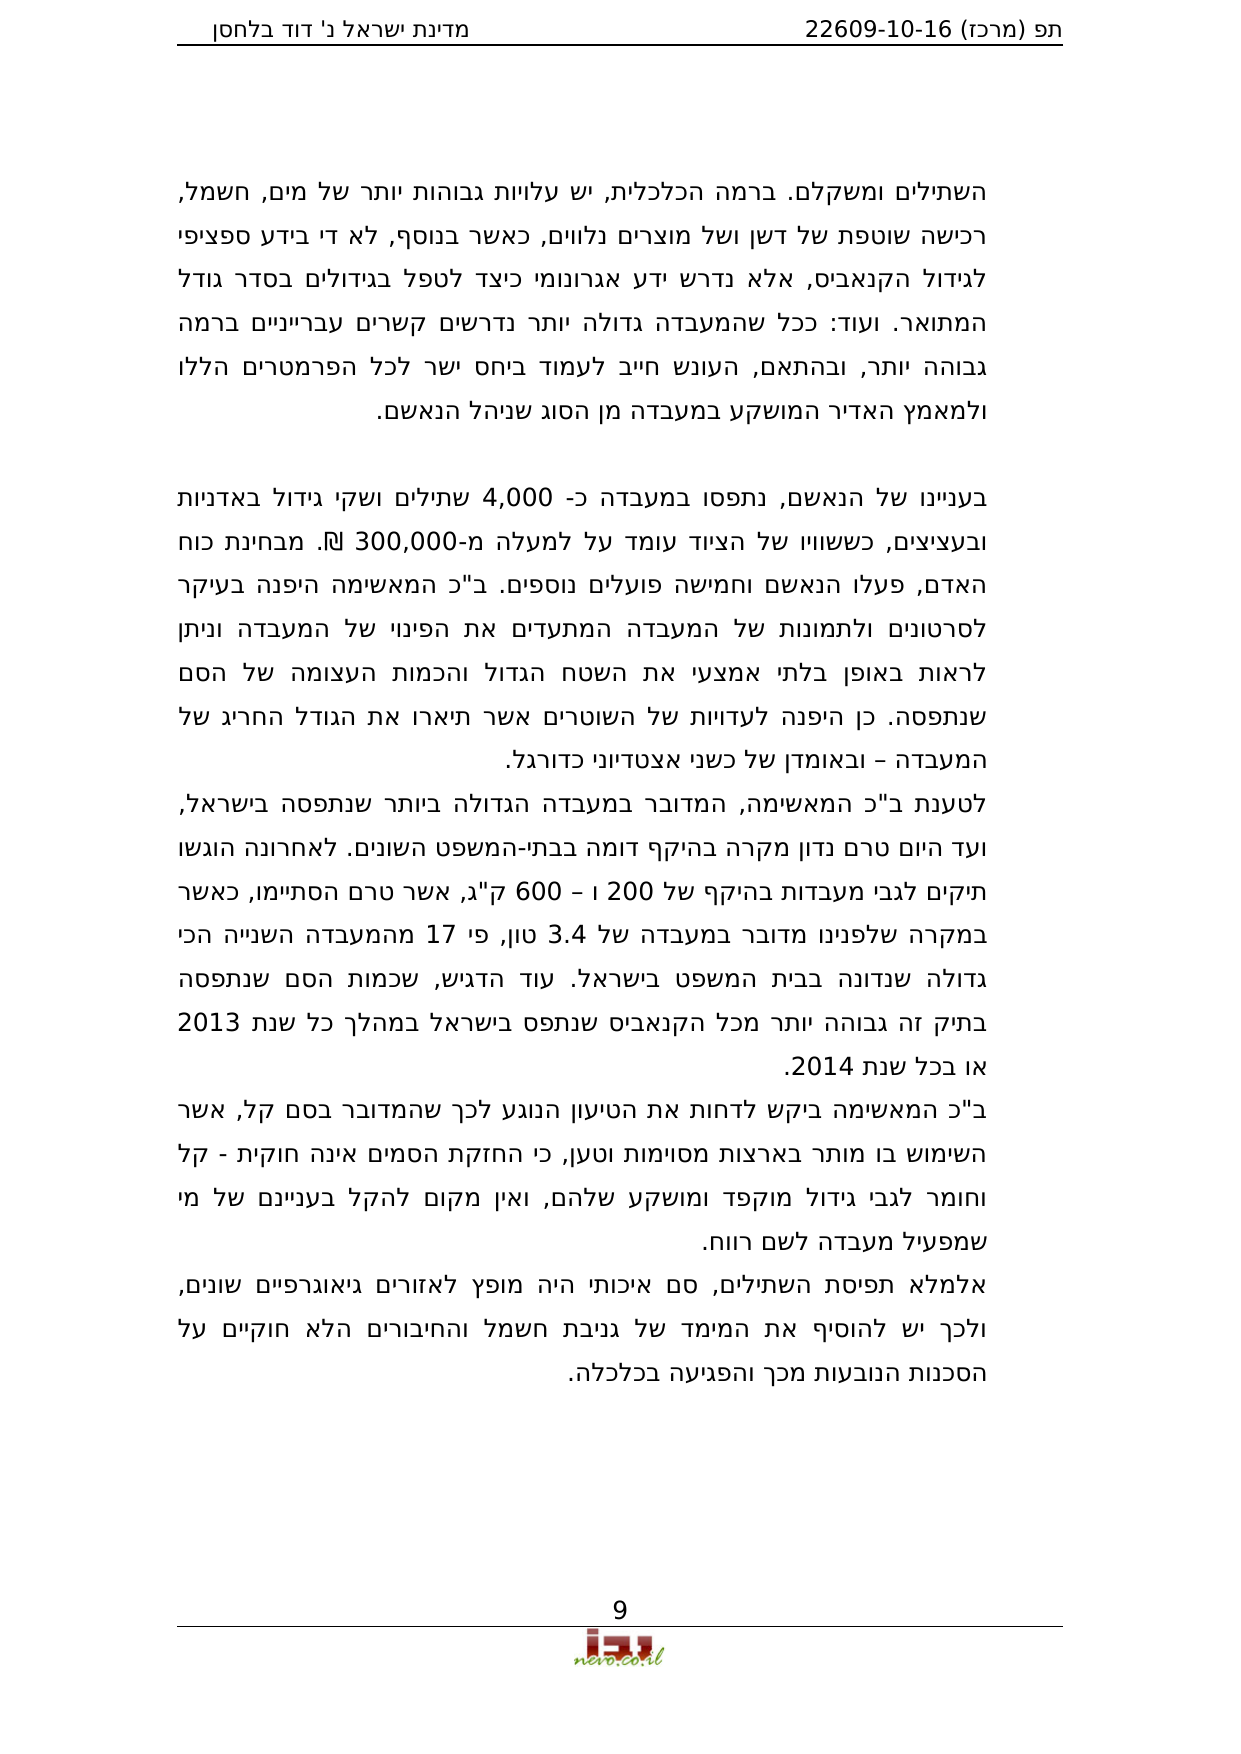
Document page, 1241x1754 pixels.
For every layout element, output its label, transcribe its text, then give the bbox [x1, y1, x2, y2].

text לטענת ב"כ המאשימה, המדובר במעבדה הגדולה ביותר שנתפסה בישראל, ועד היום טרם נדון מקרה בהיקף דומה בבתי-המשפט השונים. לאחרונה הוגשו תיקים לגבי מעבדות בהיקף של 200 ו – 600 ק"ג, אשר טרם הסתיימו, כאשר במקרה שלפנינו מדובר במעבדה של 3.4 טון, פי 17 מהמעבדה השנייה הכי גדולה שנדונה בבית המשפט בישראל. עוד הדגיש, שכמות הסם שנתפסה בתיק זה גבוהה יותר מכל הקנאביס שנתפס בישראל במהלך כל שנת 2013 או בכל שנת 2014. [177, 789, 988, 1081]
text ב"כ המאשימה ביקש לדחות את הטיעון הנוגע לכך שהמדובר בסם קל, אשר השימוש בו מותר בארצות מסוימות וטען, כי החזקת הסמים אינה חוקית - קל וחומר לגבי גידול מוקפד ומושקע שלהם, ואין מקום להקל בעניינם של מי שמפעיל מעבדה לשם רווח. [177, 1096, 988, 1256]
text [177, 177, 988, 425]
picture [574, 1628, 666, 1667]
text אלמלא תפיסת השתילים, סם איכותי היה מופץ לאזורים גיאוגרפיים שונים, ולכך יש להוסיף את המימד של גניבת חשמל והחיבורים הלא חוקיים על הסכנות הנובעות מכך והפגיעה בכלכלה. [177, 1271, 988, 1387]
text בעניינו של הנאשם, נתפסו במעבדה כ- 4,000 שתילים ושקי גידול באדניות ובעציצים, כששוויו של הציוד עומד על למעלה מ-300,000 ₪. מבחינת כוח האדם, פעלו הנאשם וחמישה פועלים נוספים. ב"כ המאשימה היפנה בעיקר לסרטונים ולתמונות של המעבדה המתעדים את הפינוי של המעבדה וניתן לראות באופן בלתי אמצעי את השטח הגדול והכמות העצומה של הסם שנתפסה. כן היפנה לעדויות של השוטרים אשר תיארו את הגודל החריג של המעבדה – ובאומדן של כשני אצטדיוני כדורגל. [177, 483, 1063, 775]
